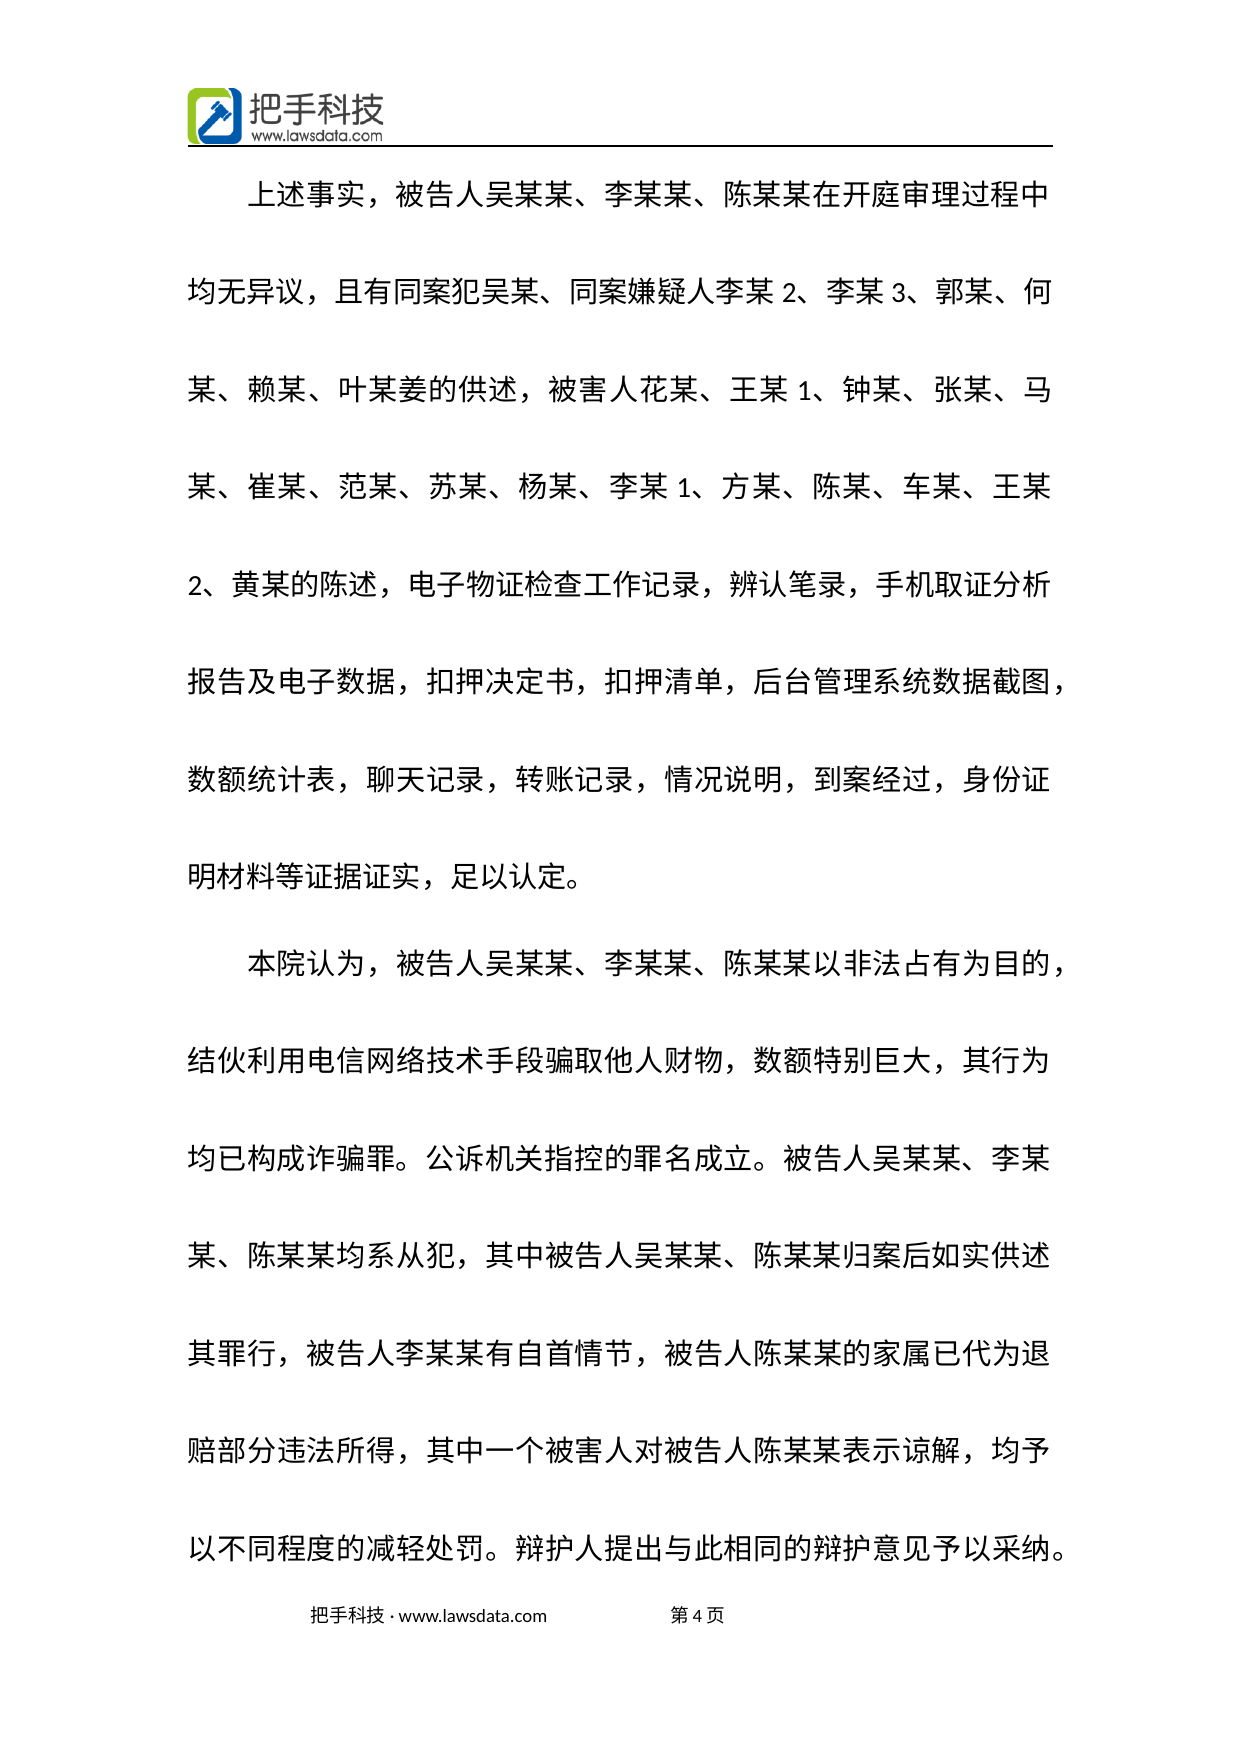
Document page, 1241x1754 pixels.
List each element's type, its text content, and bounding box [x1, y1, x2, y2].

text 上述事实，被告人吴某某、李某某、陈某某在开庭审理过程中均无异议，且有同案犯吴某、同案嫌疑人李某2、李某3、郭某、何某、赖某、叶某姜的供述，被害人花某、王某1、钟某、张某、马某、崔某、范某、苏某、杨某、李某1、方某、陈某、车某、王某2、黄某的陈述，电子物证检查工作记录，辨认笔录，手机取证分析报告及电子数据，扣押决定书，扣押清单，后台管理系统数据截图，数额统计表，聊天记录，转账记录，情况说明，到案经过，身份证明材料等证据证实，足以认定。 [187, 160, 1053, 908]
picture [187, 88, 384, 144]
